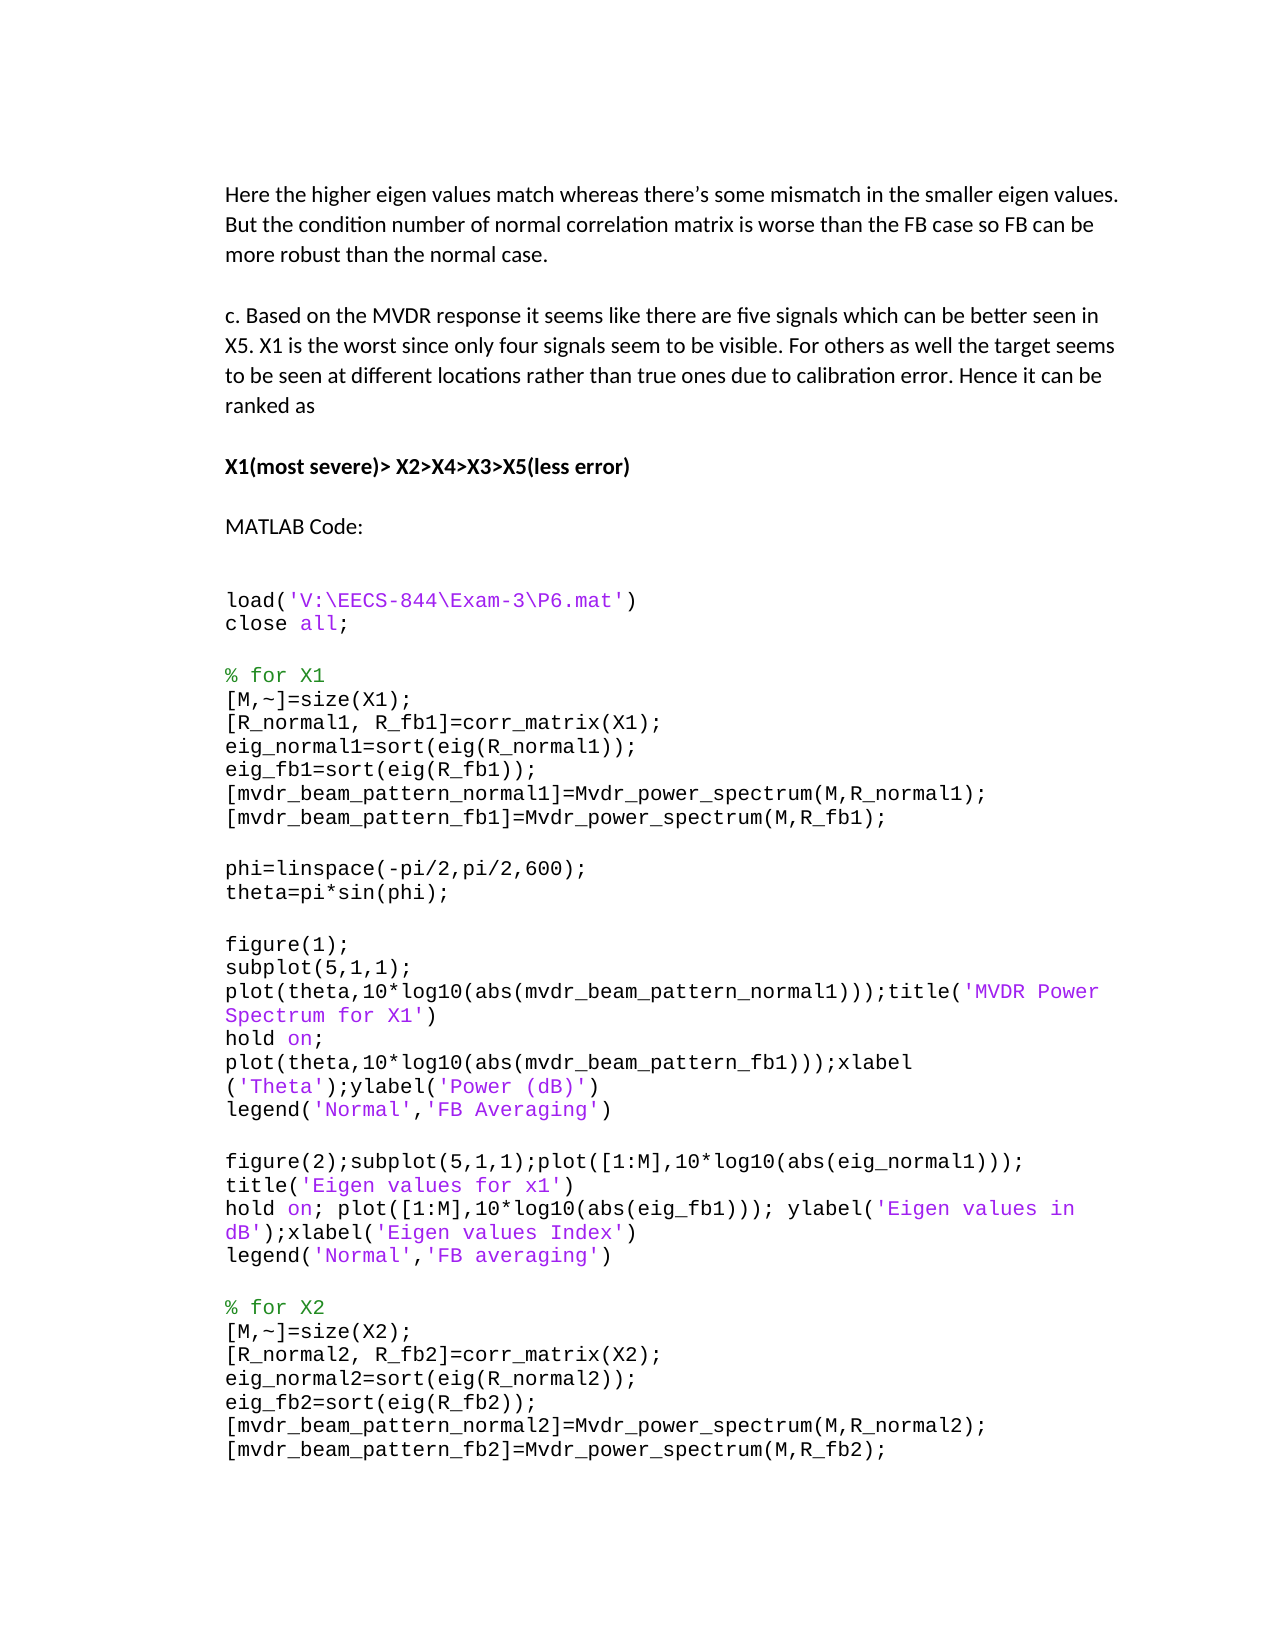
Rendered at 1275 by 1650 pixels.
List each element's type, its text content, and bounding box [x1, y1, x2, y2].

text [mvdr_beam_pattern_fb2]=Mvdr_power_spectrum(M,R_fb2); [225, 1439, 1125, 1463]
text eig_normal1=sort(eig(R_normal1)); [225, 736, 1125, 759]
list Here the higher eigen values match whereas there’s some mismatch in the smaller eigen values. But the condition number of normal correlation matrix is worse than the FB case so FB can be more robust than the normal case. [225, 180, 1125, 269]
list MATLAB Code: [225, 512, 1125, 541]
text [M,~]=size(X1); [225, 688, 1125, 712]
text eig_fb1=sort(eig(R_fb1)); [225, 759, 1125, 783]
text [M,~]=size(X2); [225, 1321, 1125, 1344]
text [mvdr_beam_pattern_fb1]=Mvdr_power_spectrum(M,R_fb1); [225, 807, 1125, 830]
list X1(most severe)> X2>X4>X3>X5(less error) [225, 452, 1125, 480]
text figure(1); [225, 934, 1125, 957]
text phi=linspace(-pi/2,pi/2,600); [225, 858, 1125, 882]
text eig_fb2=sort(eig(R_fb2)); [225, 1392, 1125, 1415]
text % for X2 [225, 1297, 1125, 1321]
text legend('Normal','FB averaging') [225, 1246, 1125, 1269]
text [mvdr_beam_pattern_normal1]=Mvdr_power_spectrum(M,R_normal1); [225, 783, 1125, 807]
text % for X1 [225, 665, 1125, 688]
text [R_normal2, R_fb2]=corr_matrix(X2); [225, 1344, 1125, 1368]
text hold on; plot([1:M],10*log10(abs(eig_fb1))); ylabel('Eigen values in dB');xlabel('Eigen values Index') [225, 1198, 1125, 1246]
text [mvdr_beam_pattern_normal2]=Mvdr_power_spectrum(M,R_normal2); [225, 1415, 1125, 1439]
text legend('Normal','FB Averaging') [225, 1099, 1125, 1123]
list c. Based on the MVDR response it seems like there are five signals which can be better seen in X5. X1 is the worst since only four signals seem to be visible. For others as well the target seems to be seen at different locations rather than true ones due to calibration error. Hence it can be ranked as [225, 301, 1125, 420]
text subplot(5,1,1); plot(theta,10*log10(abs(mvdr_beam_pattern_normal1)));title('MVDR Power Spectrum for X1') [225, 957, 1125, 1028]
text close all; [225, 613, 1125, 637]
text eig_normal2=sort(eig(R_normal2)); [225, 1368, 1125, 1392]
text theta=pi*sin(phi); [225, 882, 1125, 906]
text figure(2);subplot(5,1,1);plot([1:M],10*log10(abs(eig_normal1))); title('Eigen values for x1') [225, 1151, 1125, 1198]
text hold on; plot(theta,10*log10(abs(mvdr_beam_pattern_fb1)));xlabel('Theta');ylabel('Power (dB)') [225, 1028, 1125, 1099]
text [R_normal1, R_fb1]=corr_matrix(X1); [225, 712, 1125, 736]
text load('V:\EECS-844\Exam-3\P6.mat') [225, 589, 1125, 613]
